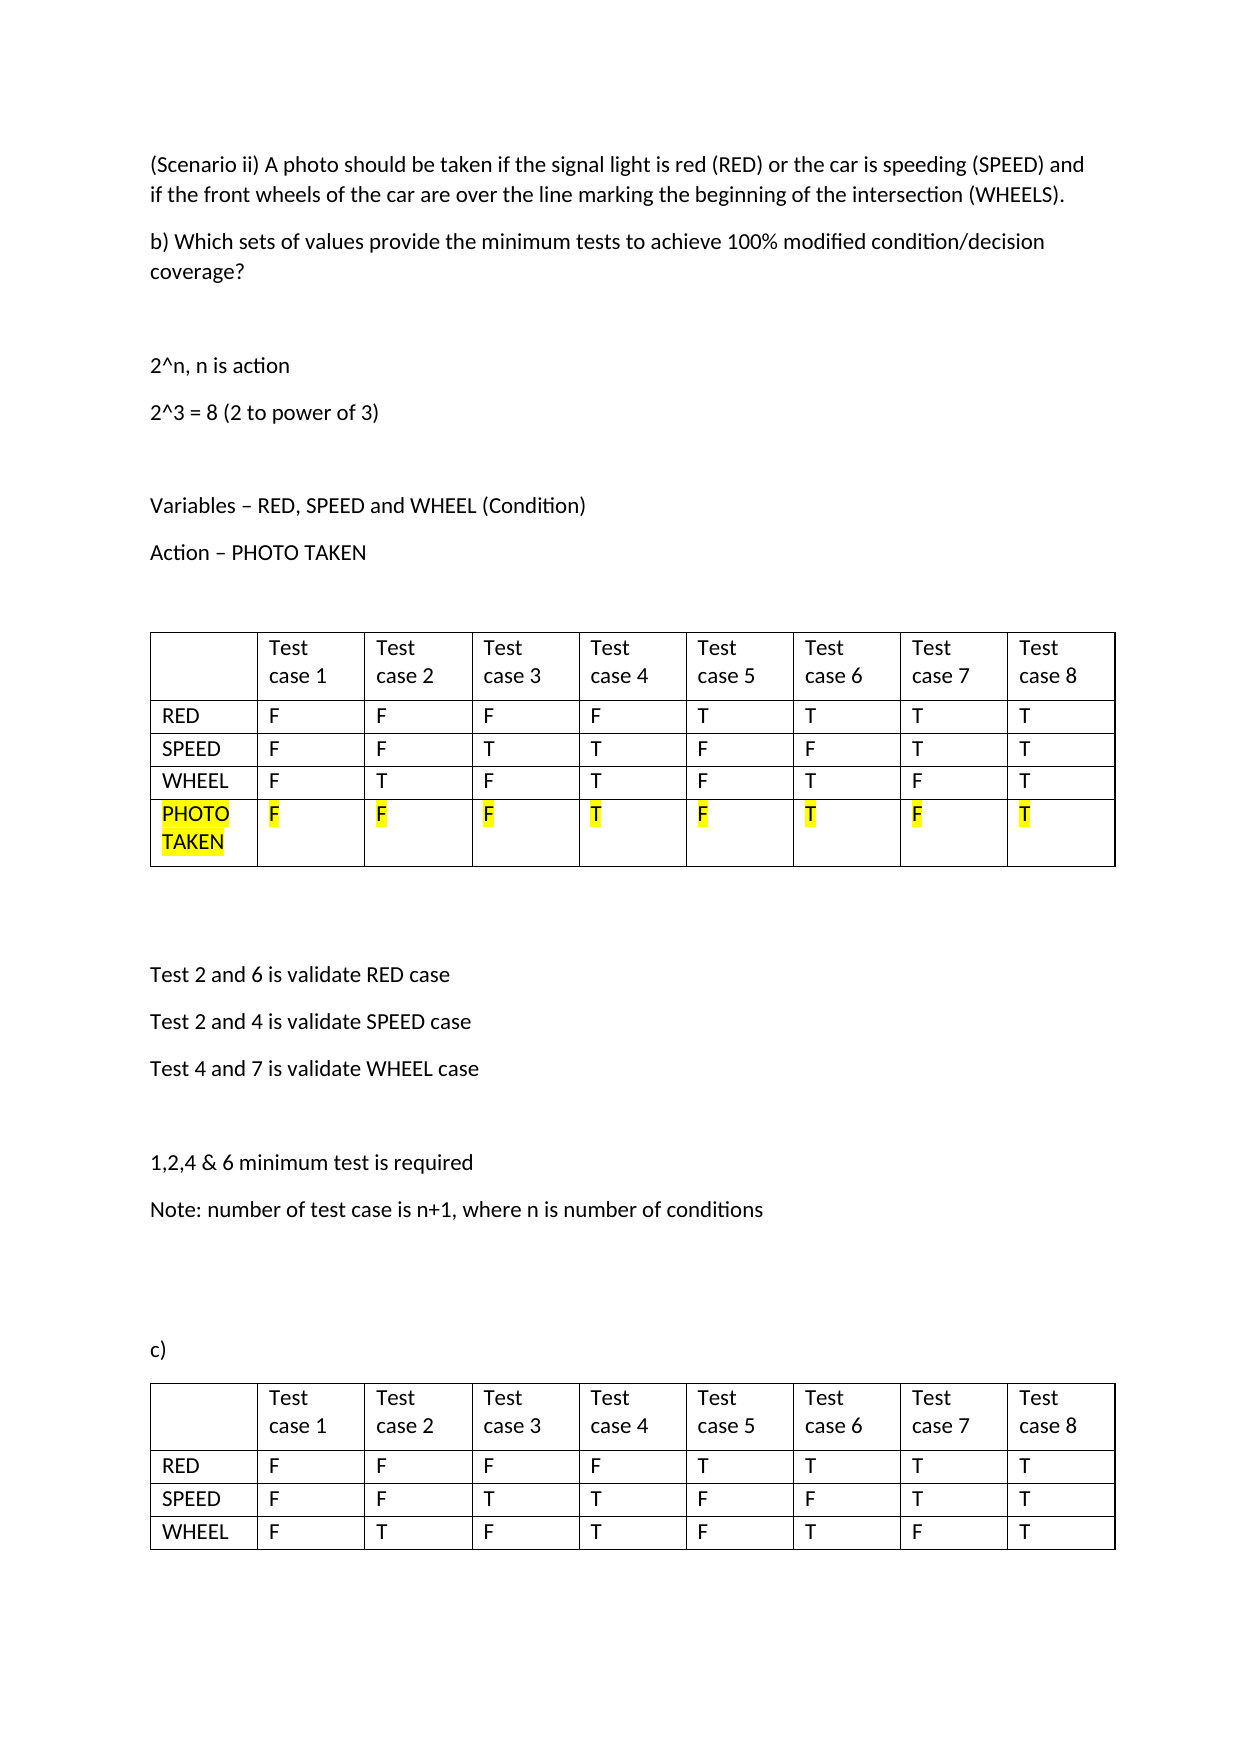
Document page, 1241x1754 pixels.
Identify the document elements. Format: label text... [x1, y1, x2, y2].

table_cell T [580, 1484, 686, 1516]
table_cell F [473, 767, 579, 798]
table_cell T [1008, 1484, 1114, 1516]
table_cell F [258, 701, 364, 733]
table_cell F [580, 701, 686, 733]
table_header Test case 4 [580, 1384, 686, 1450]
table_cell F [901, 767, 1007, 798]
table_cell F [258, 767, 364, 798]
table_header Test case 5 [687, 633, 793, 700]
table_cell WHEEL [151, 767, 257, 798]
table_cell F [580, 1451, 686, 1483]
table_cell SPEED [151, 1484, 257, 1516]
table_cell F [473, 1517, 579, 1549]
table_header Test case 7 [901, 1384, 1007, 1450]
text Variables – RED, SPEED and WHEEL (Condition) [150, 492, 1090, 520]
table_cell T [794, 701, 900, 733]
table_header Test case 4 [580, 633, 686, 700]
table_header [151, 1384, 257, 1450]
table_cell F [365, 1451, 472, 1483]
table_cell T [794, 800, 900, 866]
table_cell PHOTO TAKEN [151, 800, 257, 866]
table_cell T [580, 734, 686, 766]
table_cell F [473, 701, 579, 733]
table_cell T [580, 767, 686, 798]
table_cell T [1008, 701, 1114, 733]
table_header Test case 8 [1008, 633, 1114, 700]
table_cell RED [151, 1451, 257, 1483]
table_header Test case 6 [794, 633, 900, 700]
table_cell T [365, 1517, 472, 1549]
table_cell F [258, 1517, 364, 1549]
table_cell T [687, 1451, 793, 1483]
table_cell T [901, 701, 1007, 733]
table_cell T [473, 1484, 579, 1516]
table_cell T [473, 734, 579, 766]
table_cell T [901, 1451, 1007, 1483]
text 1,2,4 & 6 minimum test is required [150, 1148, 1090, 1176]
table_cell T [794, 1517, 900, 1549]
table_cell F [258, 800, 364, 866]
table_cell F [794, 734, 900, 766]
table_cell T [794, 767, 900, 798]
table_cell F [901, 800, 1007, 866]
table_cell F [365, 734, 472, 766]
table_cell F [473, 800, 579, 866]
table_cell F [687, 800, 793, 866]
table_header Test case 8 [1008, 1384, 1114, 1450]
table_cell F [687, 1517, 793, 1549]
table_cell T [1008, 800, 1114, 866]
text Test 2 and 6 is validate RED case [150, 961, 1090, 989]
text Test 2 and 4 is validate SPEED case [150, 1007, 1090, 1036]
table_header Test case 3 [473, 633, 579, 700]
table_cell F [901, 1517, 1007, 1549]
table_cell T [365, 767, 472, 798]
table_cell T [580, 800, 686, 866]
table_cell T [1008, 1451, 1114, 1483]
table_cell T [901, 734, 1007, 766]
table_cell T [580, 1517, 686, 1549]
table_cell F [687, 1484, 793, 1516]
table_cell T [1008, 767, 1114, 798]
table_cell T [901, 1484, 1007, 1516]
table_cell RED [151, 701, 257, 733]
text 2^n, n is action [150, 351, 1090, 379]
table_header Test case 1 [258, 633, 364, 700]
table_header Test case 3 [473, 1384, 579, 1450]
table_cell T [687, 701, 793, 733]
text Note: number of test case is n+1, where n is number of conditions [150, 1195, 1090, 1223]
table_cell T [1008, 734, 1114, 766]
table_header [151, 633, 257, 700]
table_cell F [258, 734, 364, 766]
table_header Test case 1 [258, 1384, 364, 1450]
text (Scenario ii) A photo should be taken if the signal light is red (RED) or the car is speeding (SPEED) and if the front wheels of the car are over the line marking the beginning of the intersection (WHEELS). [150, 150, 1090, 208]
table_cell F [365, 1484, 472, 1516]
table_cell F [687, 767, 793, 798]
table_cell F [258, 1451, 364, 1483]
text c) [150, 1336, 1090, 1364]
text Test 4 and 7 is validate WHEEL case [150, 1054, 1090, 1082]
table_header Test case 2 [365, 1384, 472, 1450]
table_header Test case 6 [794, 1384, 900, 1450]
table_cell F [473, 1451, 579, 1483]
table_header Test case 5 [687, 1384, 793, 1450]
table_cell F [365, 800, 472, 866]
table_cell F [258, 1484, 364, 1516]
table_cell SPEED [151, 734, 257, 766]
table_cell F [687, 734, 793, 766]
text b) Which sets of values provide the minimum tests to achieve 100% modified condition/decision coverage? [150, 227, 1090, 285]
table_header Test case 2 [365, 633, 472, 700]
table_cell T [794, 1451, 900, 1483]
table_cell F [794, 1484, 900, 1516]
text 2^3 = 8 (2 to power of 3) [150, 398, 1090, 426]
text Action – PHOTO TAKEN [150, 538, 1090, 567]
table_cell F [365, 701, 472, 733]
table_header Test case 7 [901, 633, 1007, 700]
table_cell WHEEL [151, 1517, 257, 1549]
table_cell T [1008, 1517, 1114, 1549]
